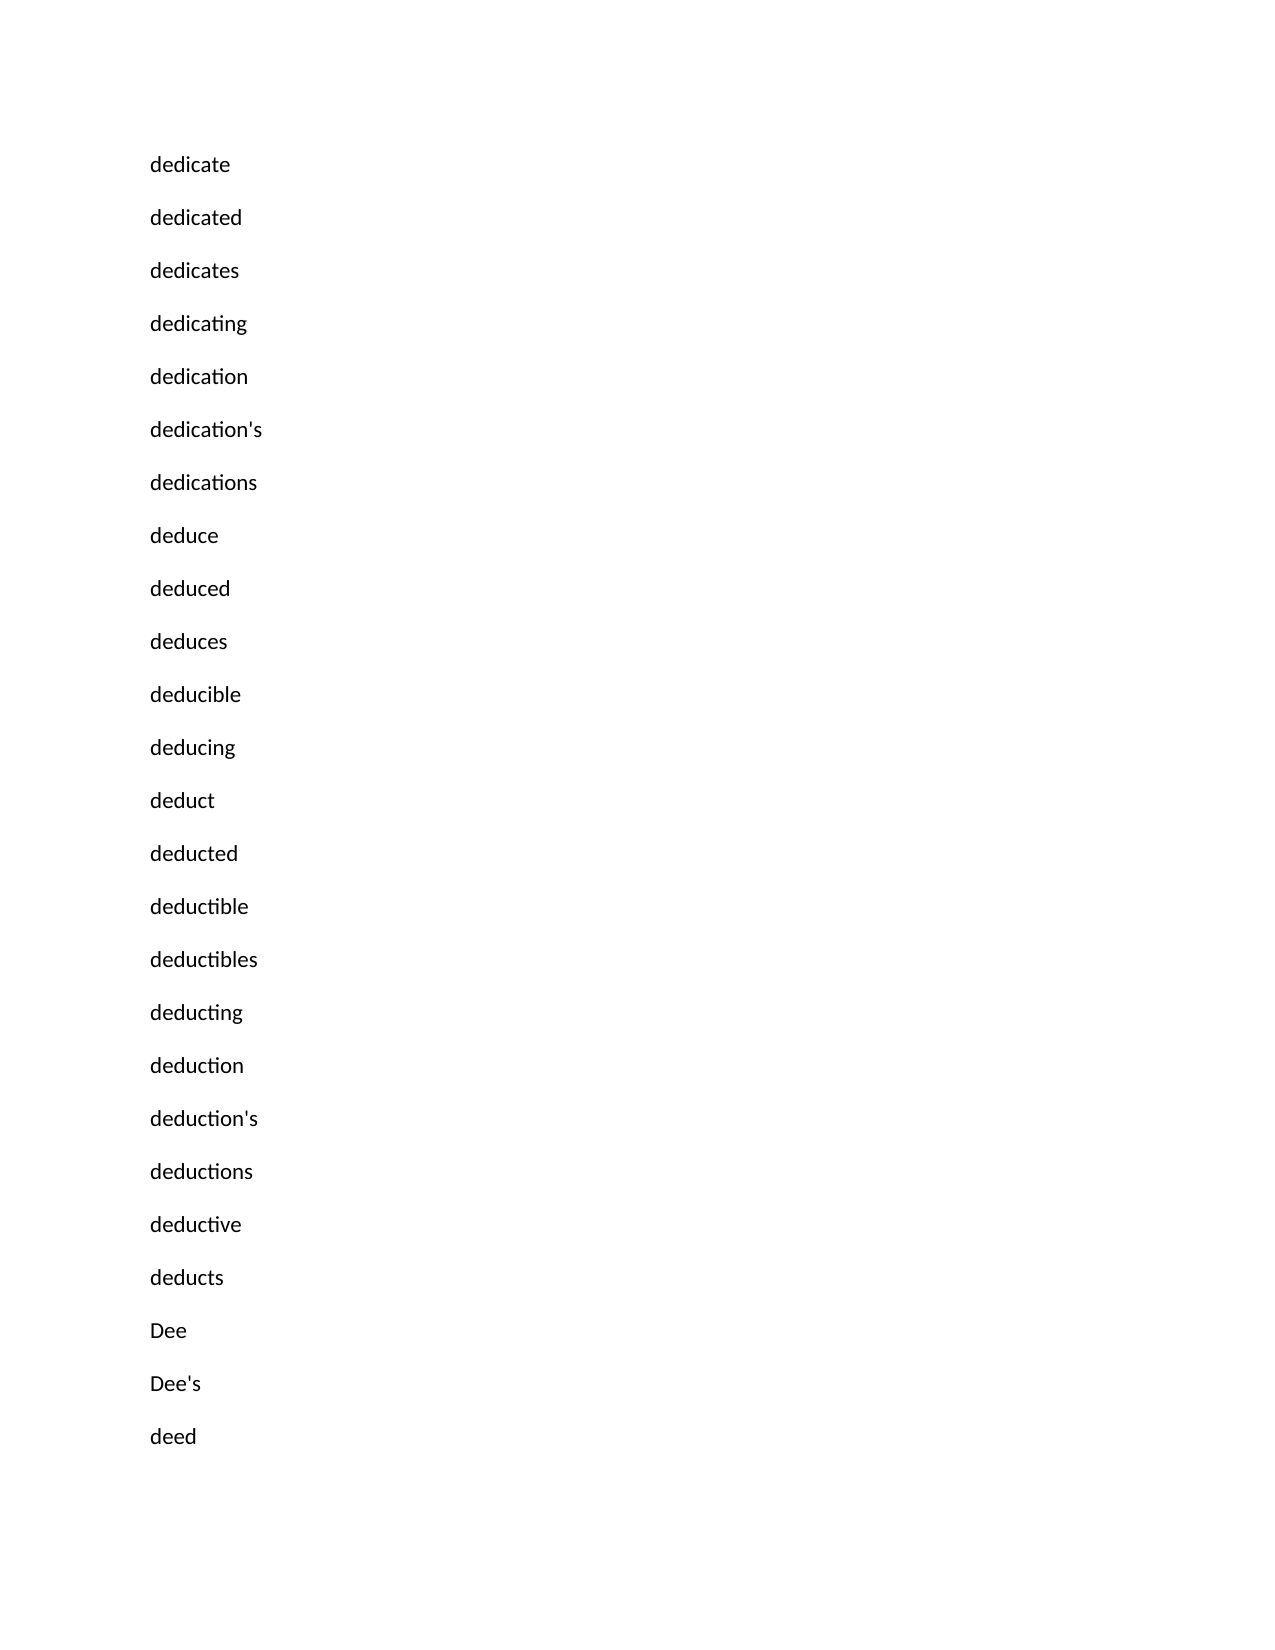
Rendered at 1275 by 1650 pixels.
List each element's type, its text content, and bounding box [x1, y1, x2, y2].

text deductive [150, 1210, 1125, 1238]
text deed [150, 1422, 1125, 1451]
text deducting [150, 998, 1125, 1026]
text dedication's [150, 415, 1125, 443]
text dedication [150, 362, 1125, 390]
text deduction [150, 1051, 1125, 1079]
text deduces [150, 627, 1125, 655]
text deductions [150, 1157, 1125, 1185]
text deduced [150, 574, 1125, 602]
text dedicates [150, 256, 1125, 284]
text deducted [150, 839, 1125, 867]
text dedicate [150, 150, 1125, 178]
text deduce [150, 521, 1125, 549]
text dedicated [150, 203, 1125, 231]
text deducts [150, 1263, 1125, 1291]
text deducible [150, 680, 1125, 708]
text deduct [150, 786, 1125, 814]
text deductibles [150, 945, 1125, 973]
text dedications [150, 468, 1125, 496]
text dedicating [150, 309, 1125, 337]
text Dee's [150, 1369, 1125, 1397]
text deducing [150, 733, 1125, 761]
text deductible [150, 892, 1125, 920]
text deduction's [150, 1104, 1125, 1132]
text Dee [150, 1316, 1125, 1344]
